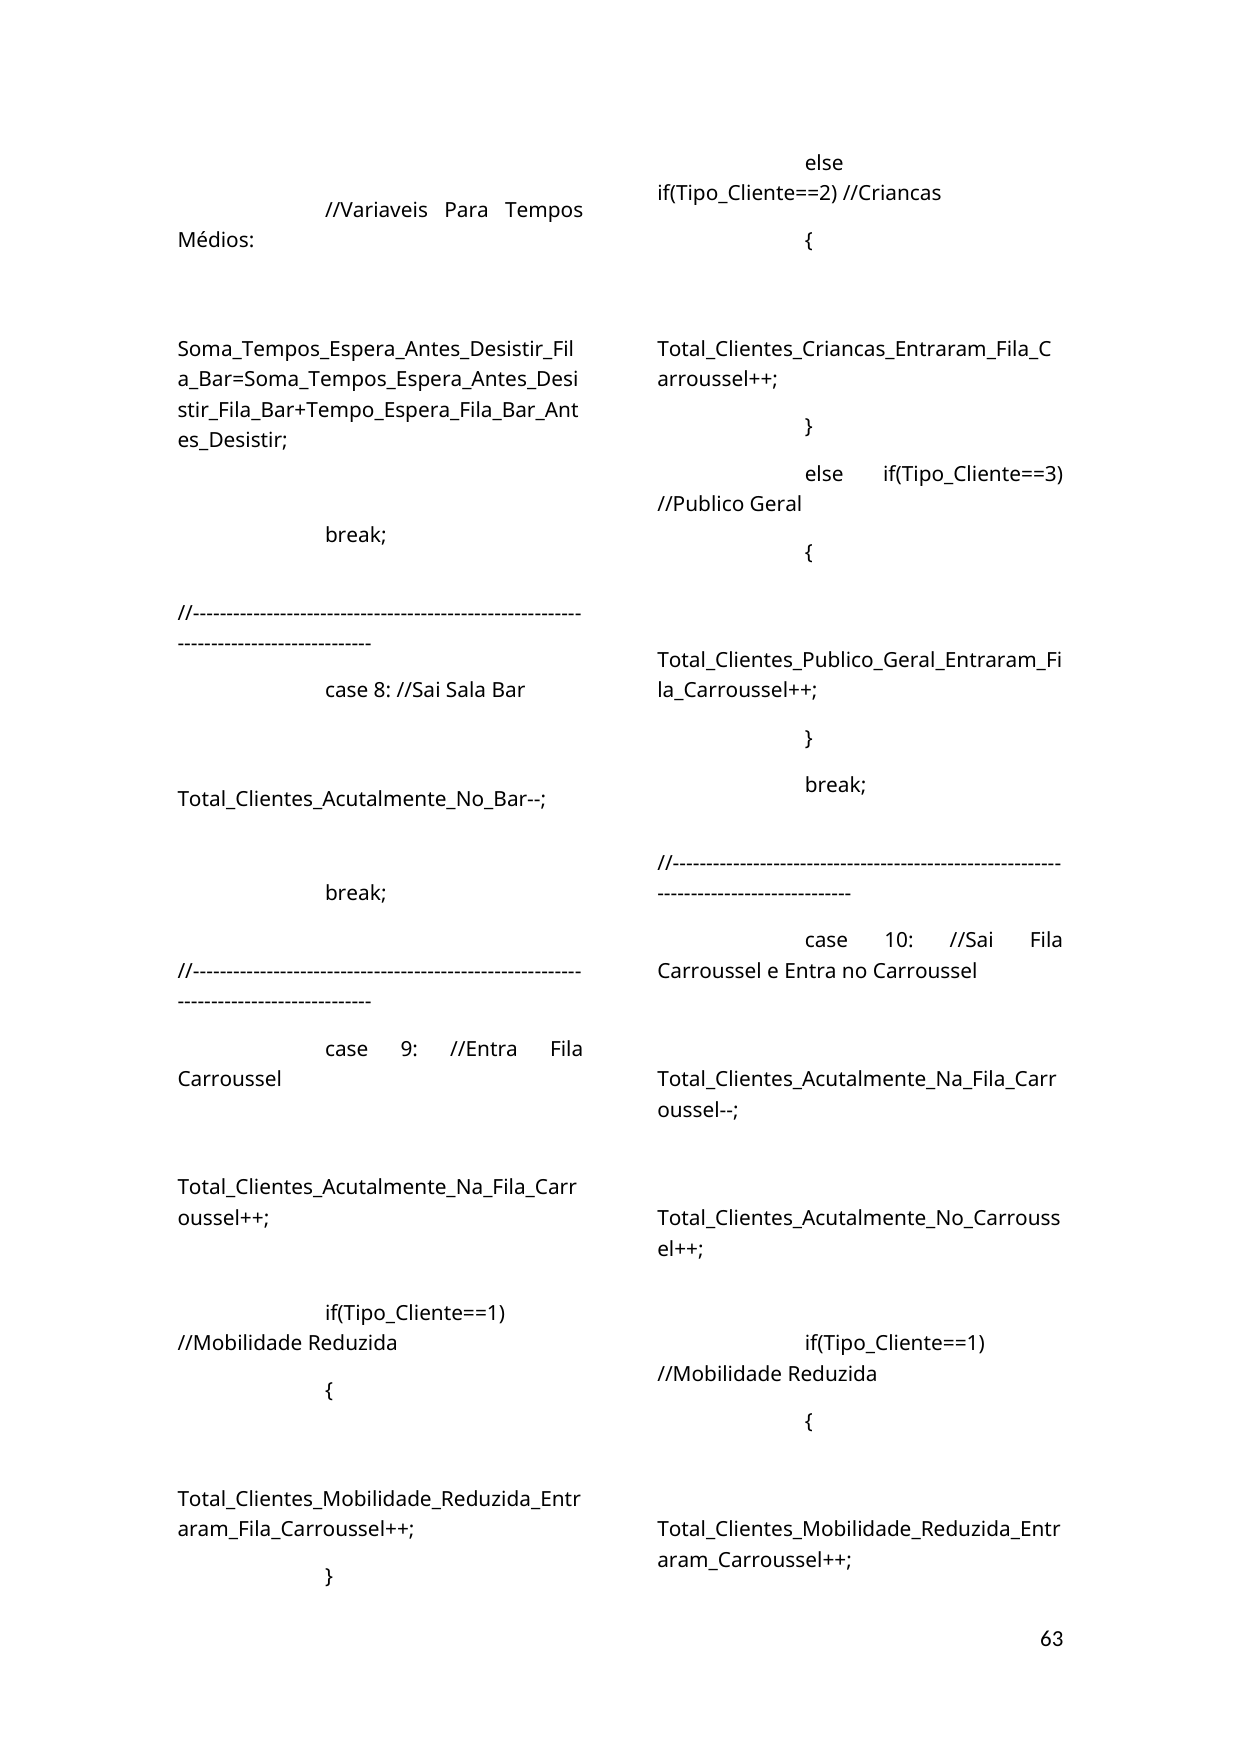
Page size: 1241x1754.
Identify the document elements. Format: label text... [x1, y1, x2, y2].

text break; [177, 878, 583, 907]
text Total_Clientes_Acutalmente_Na_Fila_Carroussel++; [177, 1112, 583, 1231]
text Total_Clientes_Acutalmente_No_Bar--; [177, 723, 583, 812]
text } [657, 723, 1063, 751]
text { [657, 226, 1063, 254]
text } [177, 1562, 583, 1590]
text //Variaveis Para Tempos Médios: [177, 195, 583, 254]
text Total_Clientes_Mobilidade_Reduzida_Entraram_Carroussel++; [657, 1453, 1063, 1573]
text else if(Tipo_Cliente==2) //Criancas [657, 148, 1063, 207]
text { [177, 1376, 583, 1404]
text if(Tipo_Cliente==1) //Mobilidade Reduzida [657, 1328, 1063, 1387]
text case 8: //Sai Sala Bar [177, 676, 583, 704]
text { [657, 537, 1063, 565]
text Total_Clientes_Acutalmente_Na_Fila_Carroussel--; [657, 1003, 1063, 1123]
text //--------------------------------------------------------------------------------------- [177, 567, 583, 657]
text else if(Tipo_Cliente==3) //Publico Geral [657, 459, 1063, 518]
text break; [177, 520, 583, 548]
text //--------------------------------------------------------------------------------------- [657, 817, 1063, 907]
text Total_Clientes_Criancas_Entraram_Fila_Carroussel++; [657, 273, 1063, 393]
text //--------------------------------------------------------------------------------------- [177, 926, 583, 1015]
text Soma_Tempos_Espera_Antes_Desistir_Fila_Bar=Soma_Tempos_Espera_Antes_Desistir_Fila_Bar+Tempo_Espera_Fila_Bar_Antes_Desistir; [177, 273, 583, 454]
text Total_Clientes_Mobilidade_Reduzida_Entraram_Fila_Carroussel++; [177, 1423, 583, 1543]
text { [657, 1406, 1063, 1434]
text } [657, 412, 1063, 440]
text break; [657, 770, 1063, 798]
text case 10: //Sai Fila Carroussel e Entra no Carroussel [657, 926, 1063, 984]
text Total_Clientes_Publico_Geral_Entraram_Fila_Carroussel++; [657, 584, 1063, 704]
text Total_Clientes_Acutalmente_No_Carroussel++; [657, 1142, 1063, 1262]
text case 9: //Entra Fila Carroussel [177, 1034, 583, 1093]
text if(Tipo_Cliente==1) //Mobilidade Reduzida [177, 1298, 583, 1357]
